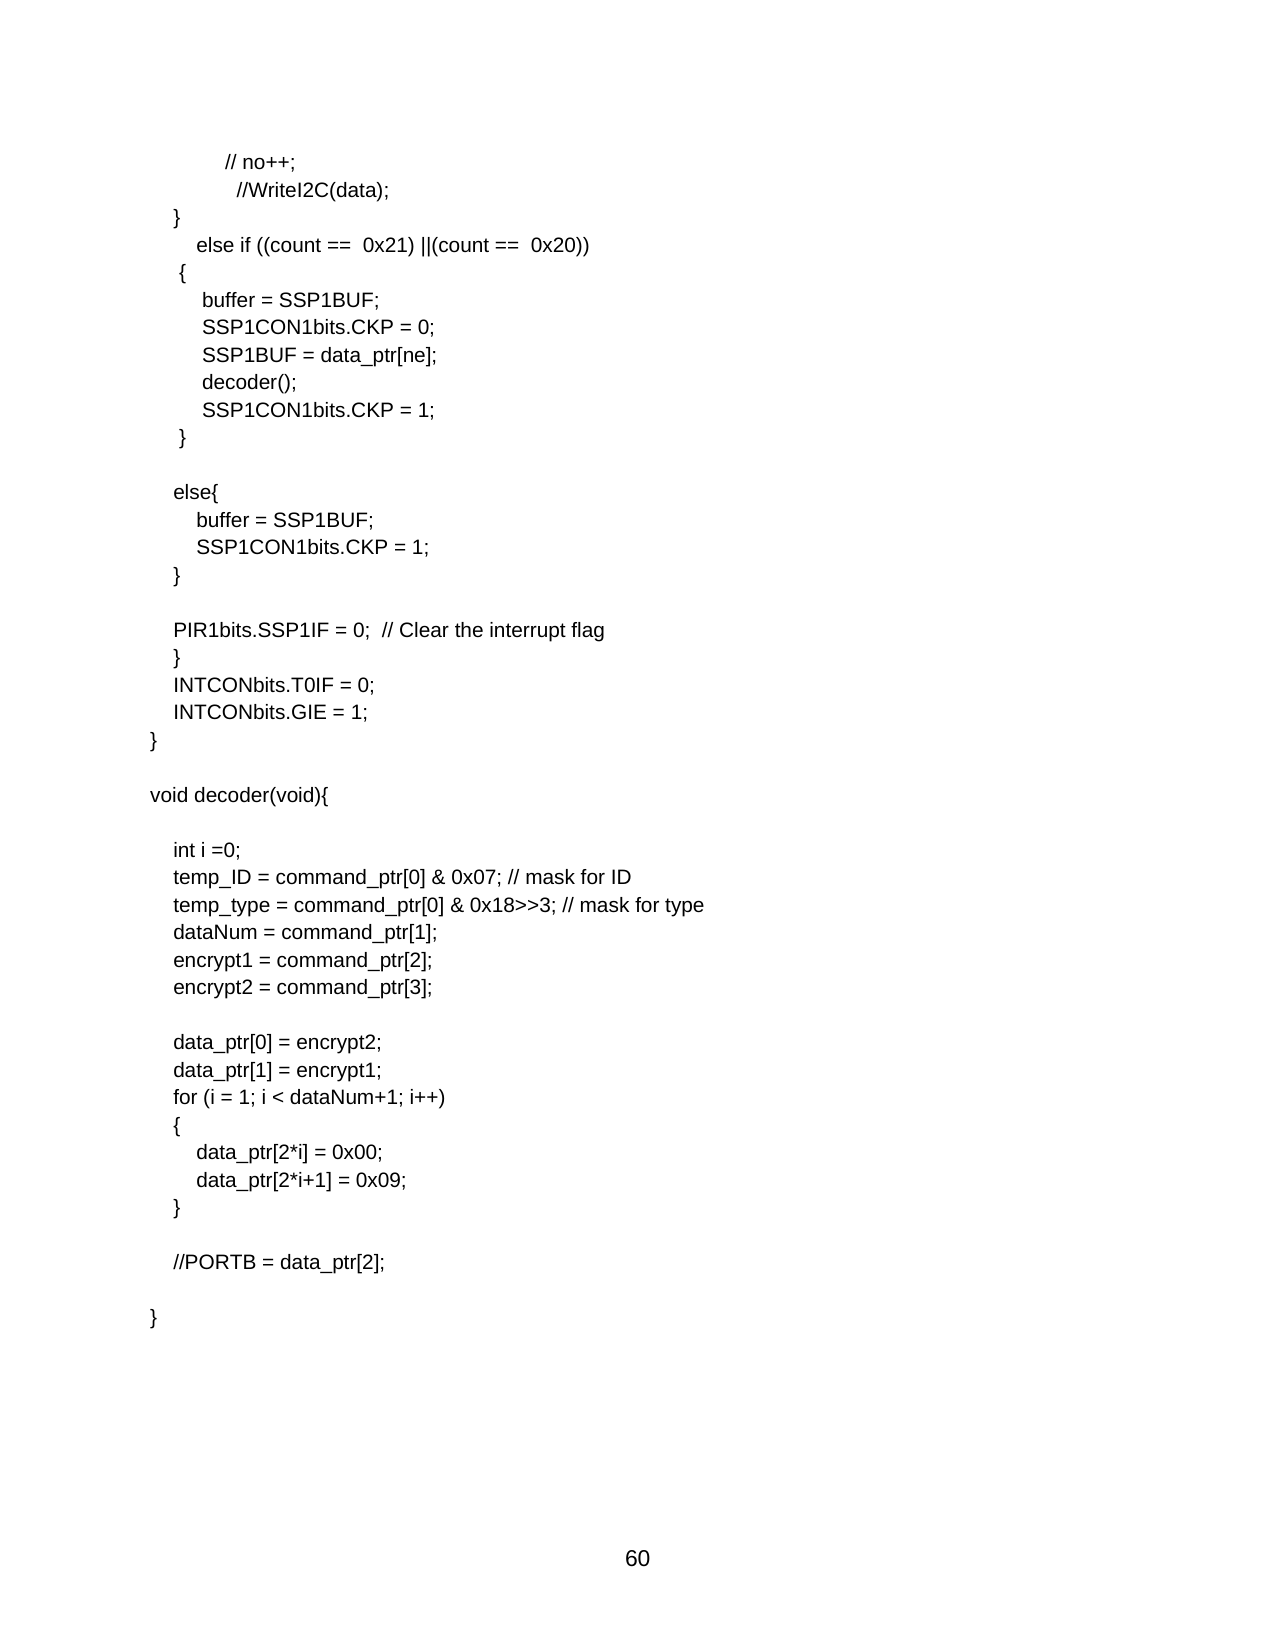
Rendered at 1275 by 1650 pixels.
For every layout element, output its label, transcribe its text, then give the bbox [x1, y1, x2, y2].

text // no++; [150, 150, 1125, 174]
text { [150, 260, 1125, 284]
text SSP1CON1bits.CKP = 0; [150, 315, 1125, 339]
text data_ptr[2*i] = 0x00; [150, 1140, 1125, 1164]
text decoder(); [150, 370, 1125, 394]
text } [150, 727, 1125, 751]
text } [150, 562, 1125, 586]
text data_ptr[0] = encrypt2; [150, 1030, 1125, 1054]
text SSP1CON1bits.CKP = 1; [150, 397, 1125, 421]
text INTCONbits.T0IF = 0; [150, 672, 1125, 696]
text } [150, 645, 1125, 669]
text PIR1bits.SSP1IF = 0; // Clear the interrupt flag [150, 617, 1125, 641]
text else{ [150, 480, 1125, 504]
text dataNum = command_ptr[1]; [150, 920, 1125, 944]
text } [150, 425, 1125, 449]
text INTCONbits.GIE = 1; [150, 700, 1125, 724]
text } [150, 205, 1125, 229]
text buffer = SSP1BUF; [150, 287, 1125, 311]
text //WriteI2C(data); [150, 177, 1125, 201]
text encrypt2 = command_ptr[3]; [150, 975, 1125, 999]
text } [150, 1305, 1125, 1329]
text else if ((count == 0x21) ||(count == 0x20)) [150, 232, 1125, 256]
text void decoder(void){ [150, 782, 1125, 806]
text encrypt1 = command_ptr[2]; [150, 947, 1125, 971]
text data_ptr[2*i+1] = 0x09; [150, 1167, 1125, 1191]
text int i =0; [150, 837, 1125, 861]
text temp_ID = command_ptr[0] & 0x07; // mask for ID [150, 865, 1125, 889]
text { [150, 1112, 1125, 1136]
text } [150, 1195, 1125, 1219]
text for (i = 1; i < dataNum+1; i++) [150, 1085, 1125, 1109]
text temp_type = command_ptr[0] & 0x18>>3; // mask for type [150, 892, 1125, 916]
text SSP1BUF = data_ptr[ne]; [150, 342, 1125, 366]
text SSP1CON1bits.CKP = 1; [150, 535, 1125, 559]
text data_ptr[1] = encrypt1; [150, 1057, 1125, 1081]
text buffer = SSP1BUF; [150, 507, 1125, 531]
text //PORTB = data_ptr[2]; [150, 1250, 1125, 1274]
